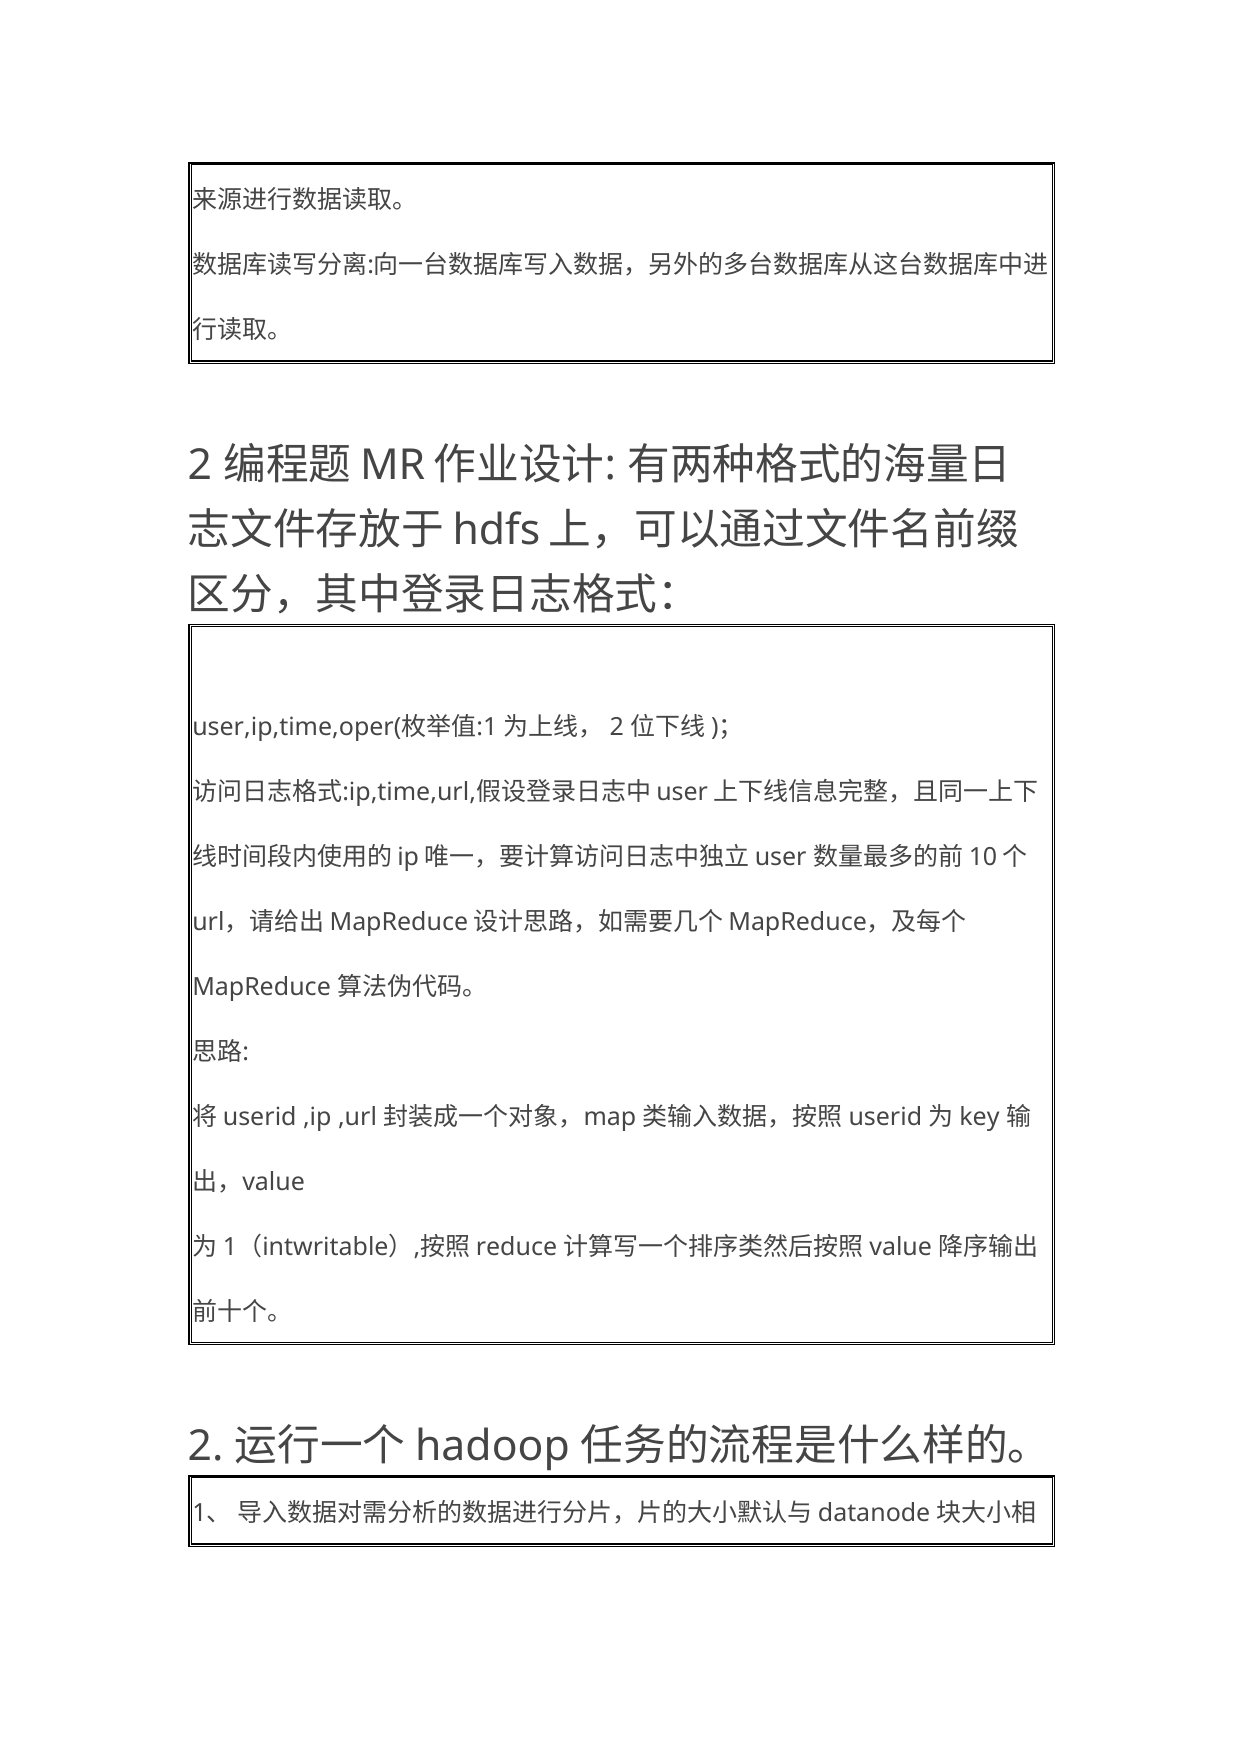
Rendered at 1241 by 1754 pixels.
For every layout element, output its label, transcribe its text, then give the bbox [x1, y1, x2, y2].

text 2 编程题MR作业设计: 有两种格式的海量日志文件存放于hdfs上，可以通过文件名前缀区分，其中登录日志格式： [187, 428, 1053, 623]
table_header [192, 165, 1052, 360]
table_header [192, 1478, 1052, 1543]
text 2. 运行一个 hadoop 任务的流程是什么样的。 [187, 1410, 1053, 1475]
table_header user,ip,time,oper(枚举值:1 为上线， 2 位下线 )； 访问日志格式:ip,time,url,假设登录日志中user上下线信息完整，且同一上下线时间段内使用的ip唯一，要计算访问日志中独立 user 数量最多的前 10个url，请给出MapReduce设计思路，如需要几个MapReduce，及每个 MapReduce 算法伪代码。 思路: 将 userid ,ip ,url 封装成一个对象，map 类输入数据，按照 userid 为 key 输出，value 为 1（intwritable）,按照 reduce 计算写一个排序类然后按照 value 降序输出前十个。 [192, 627, 1052, 1342]
